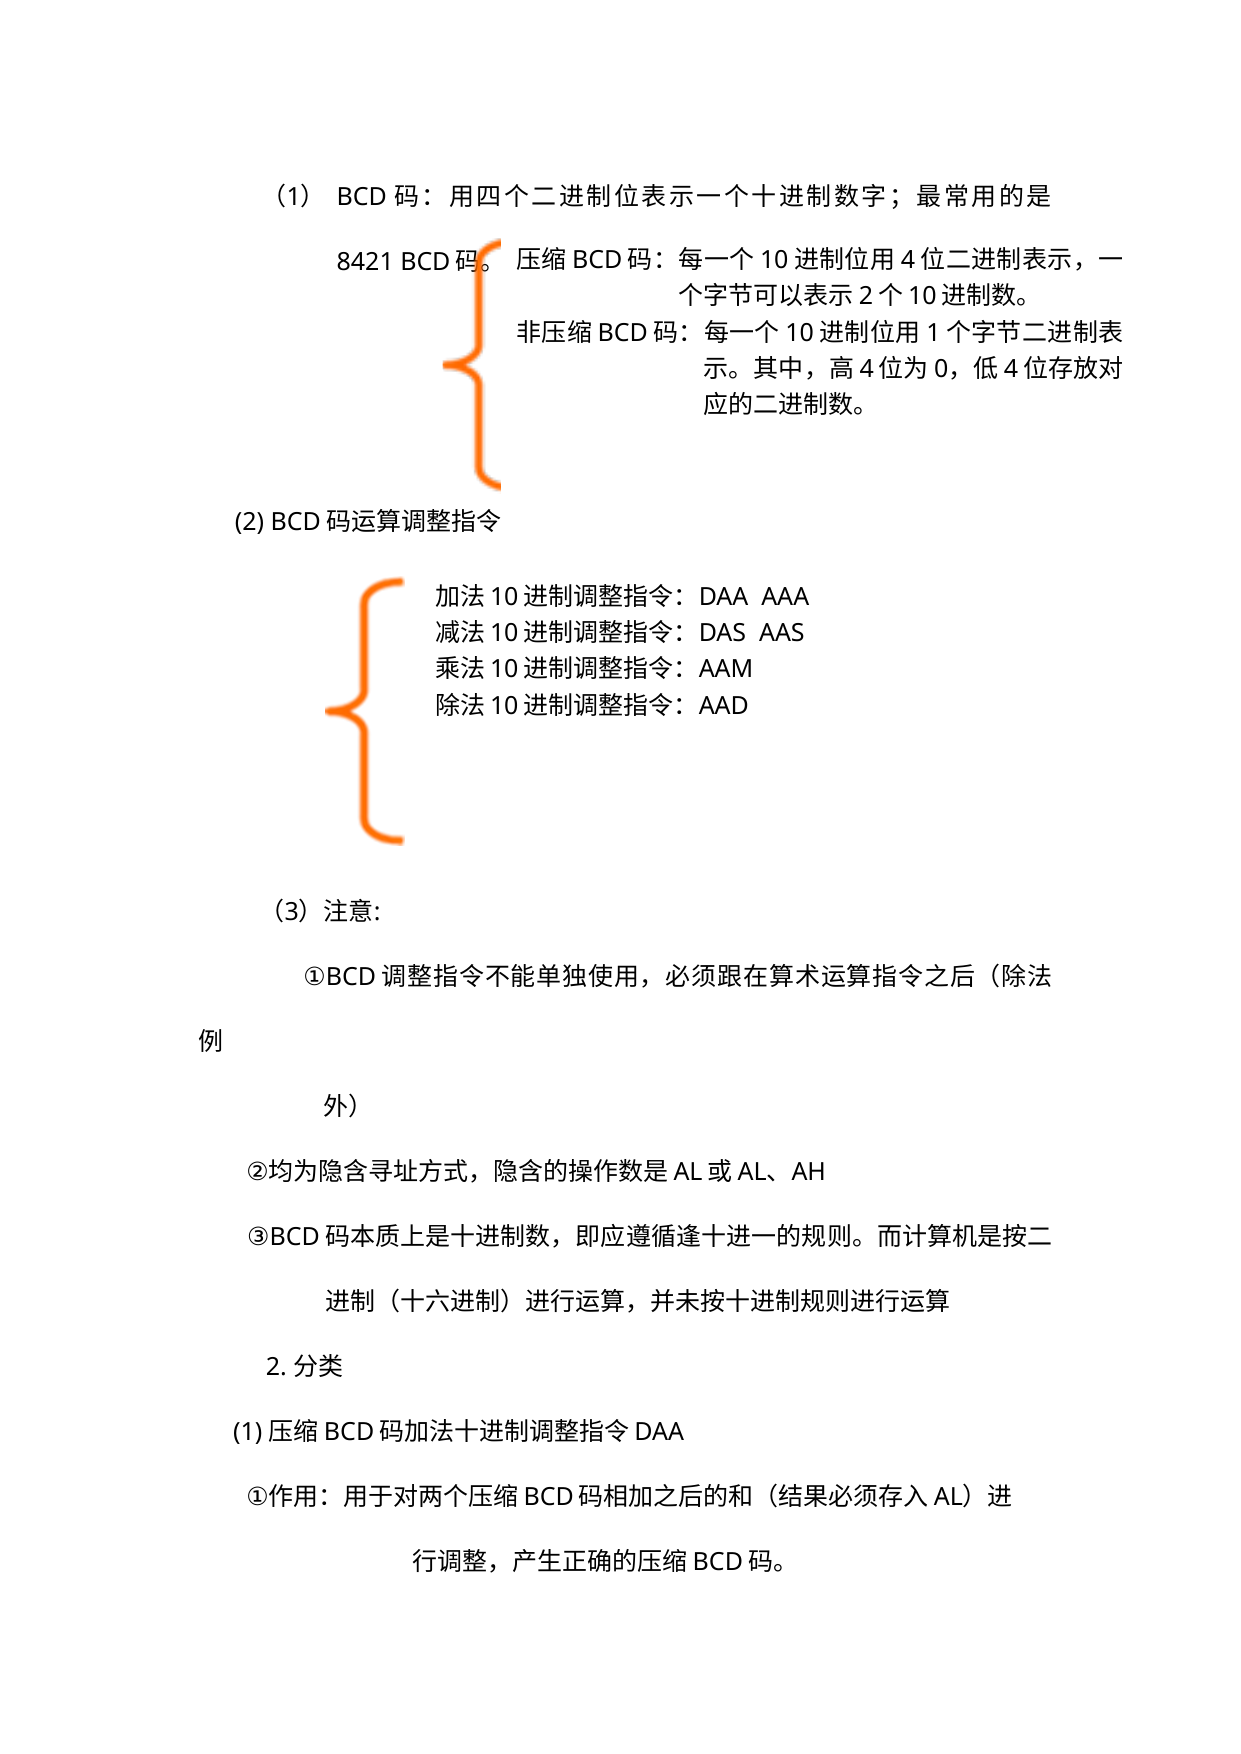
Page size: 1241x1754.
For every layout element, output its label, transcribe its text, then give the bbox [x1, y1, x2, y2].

list BCD码：用四个二进制位表示一个十进制数字；最常用的是8421 BCD码。 [261, 162, 1053, 292]
text 2. 分类 [187, 1332, 1053, 1397]
text (2) BCD码运算调整指令 [187, 487, 501, 552]
text (1) 压缩BCD码加法十进制调整指令DAA [187, 1397, 1053, 1462]
text ①BCD调整指令不能单独使用，必须跟在算术运算指令之后（除法例 [198, 942, 1053, 1072]
text ③BCD码本质上是十进制数，即应遵循逢十进一的规则。而计算机是按二进制（十六进制）进行运算，并未按十进制规则进行运算 [187, 1202, 1053, 1332]
text ②均为隐含寻址方式，隐含的操作数是AL或AL、AH [187, 1137, 1053, 1202]
picture [442, 237, 501, 494]
picture [325, 576, 405, 846]
text （3）注意: [187, 877, 1053, 942]
text ①作用：用于对两个压缩BCD码相加之后的和（结果必须存入AL）进 [187, 1462, 1053, 1527]
text 外） [198, 1072, 1053, 1137]
text 行调整，产生正确的压缩BCD码。 [187, 1527, 1053, 1592]
